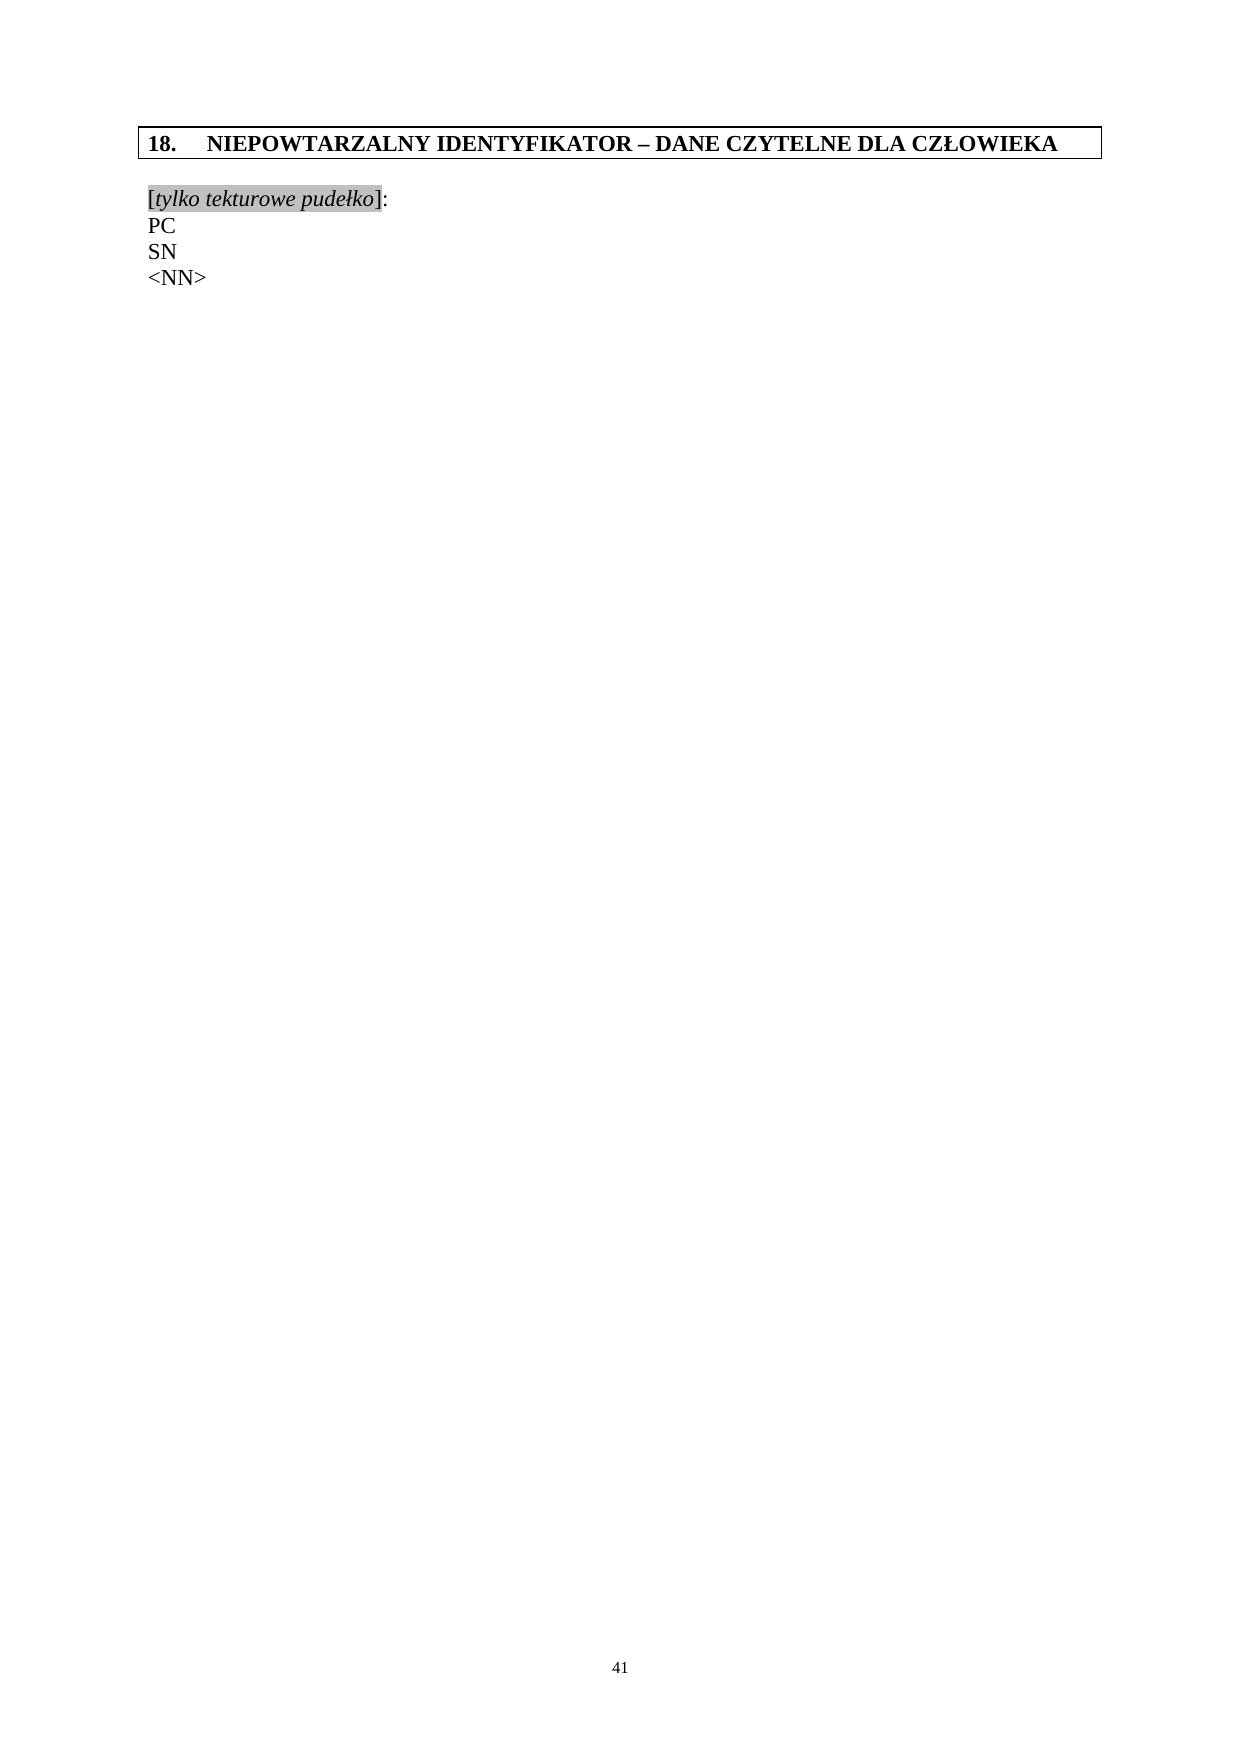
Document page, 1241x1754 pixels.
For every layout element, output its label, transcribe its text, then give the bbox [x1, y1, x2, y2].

text [tylko tekturowe pudełko]: [382, 185, 1093, 212]
text <NN> [148, 264, 1093, 291]
text PC [148, 212, 1093, 238]
text 18. NIEPOWTARZALNY IDENTYFIKATOR – DANE CZYTELNE DLA CZŁOWIEKA [139, 128, 1101, 158]
text SN [148, 238, 1093, 264]
